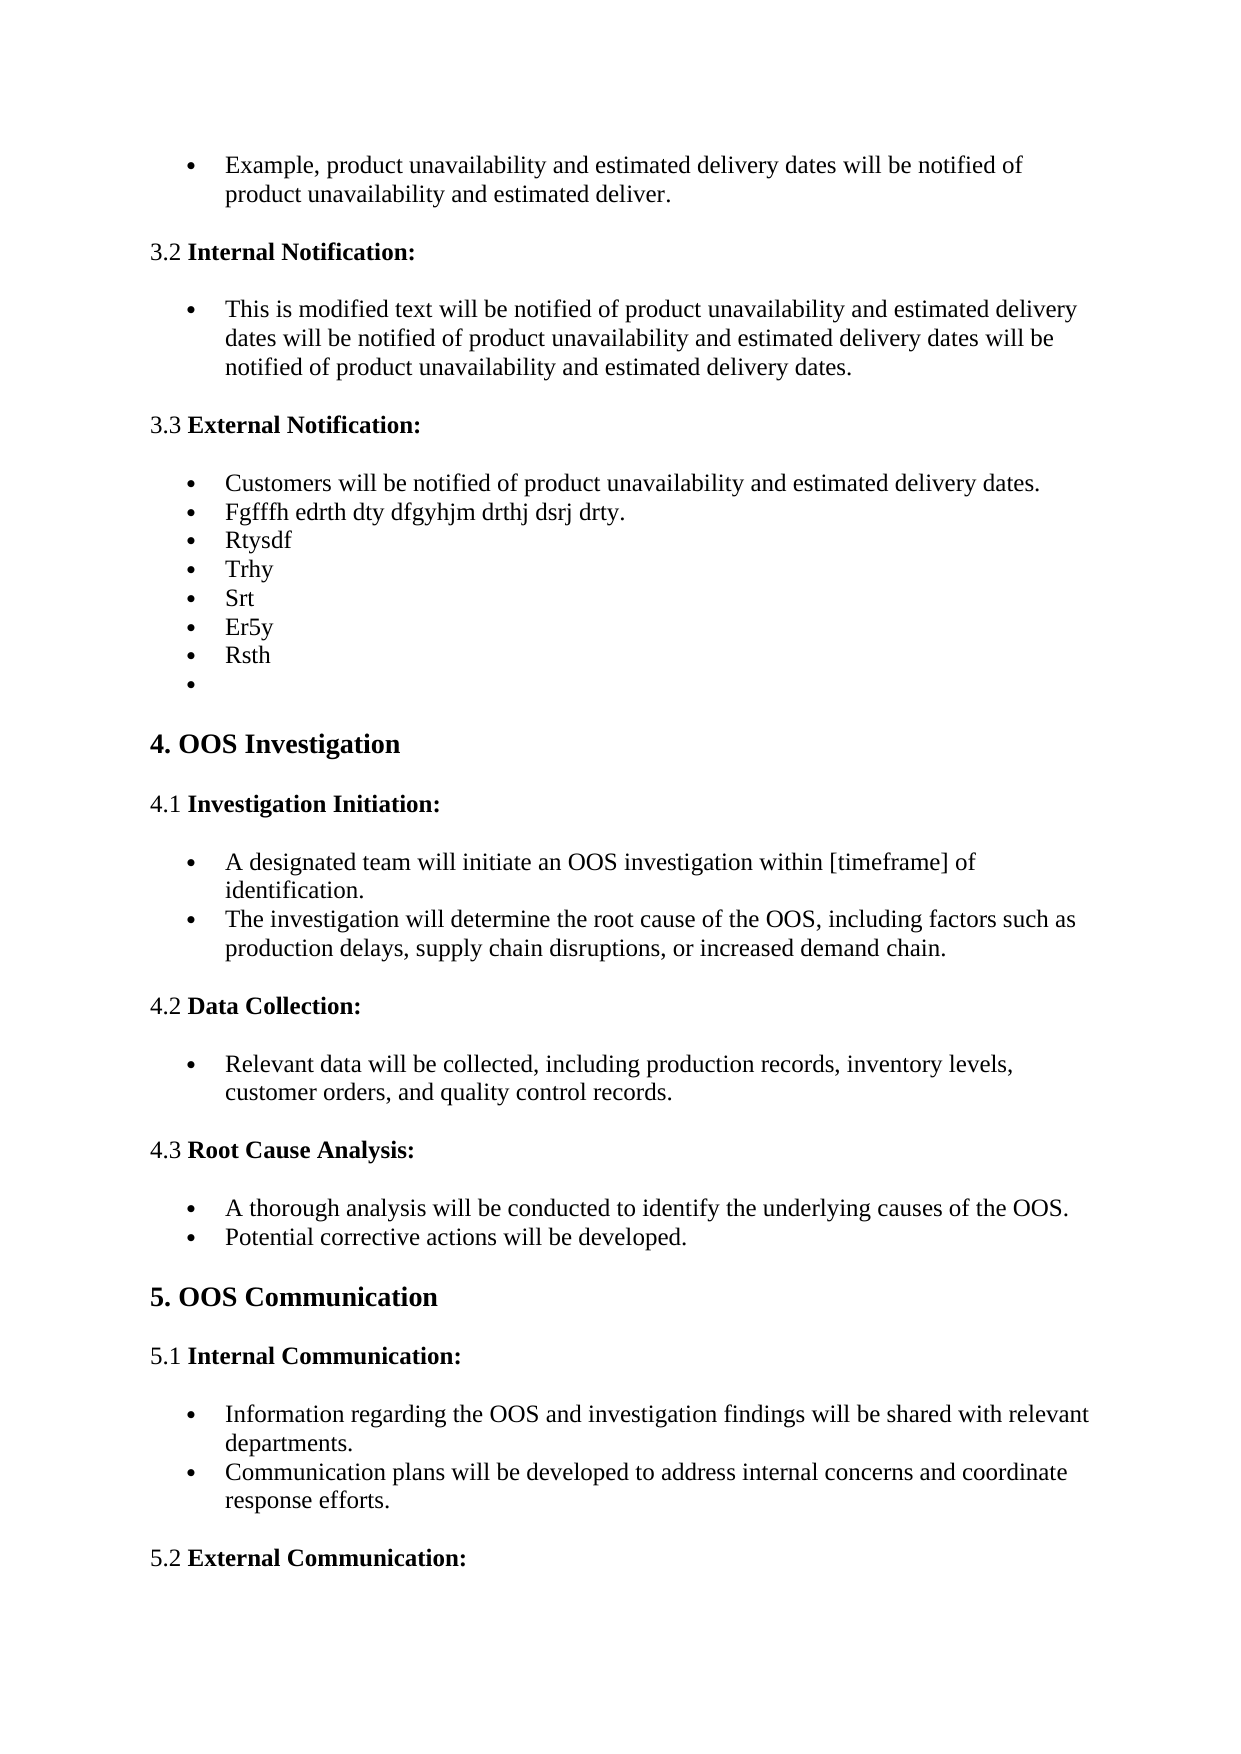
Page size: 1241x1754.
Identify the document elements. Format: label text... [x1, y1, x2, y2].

list Communication plans will be developed to address internal concerns and coordinate response efforts. [187, 1457, 1090, 1514]
list Rtysdf [187, 525, 1090, 554]
list Srt [187, 583, 1090, 612]
list Er5y [187, 612, 1090, 640]
list Rsth [187, 640, 1090, 669]
text 3.3 External Notification: [150, 410, 1090, 439]
text 3.2 Internal Notification: [150, 237, 1090, 265]
list Customers will be notified of product unavailability and estimated delivery dates. [187, 468, 1090, 497]
text 4.2 Data Collection: [150, 991, 1090, 1019]
text 5. OOS Communication [150, 1280, 1090, 1312]
list Information regarding the OOS and investigation findings will be shared with relevant departments. [187, 1399, 1090, 1457]
text 4. OOS Investigation [150, 727, 1090, 759]
text 4.1 Investigation Initiation: [150, 789, 1090, 817]
list Trhy [187, 554, 1090, 583]
text 5.1 Internal Communication: [150, 1341, 1090, 1370]
list Relevant data will be collected, including production records, inventory levels, customer orders, and quality control records. [187, 1049, 1090, 1106]
list This is modified text will be notified of product unavailability and estimated delivery dates will be notified of product unavailability and estimated delivery dates will be notified of product unavailability and estimated delivery dates. [187, 294, 1090, 381]
list Example, product unavailability and estimated delivery dates will be notified of product unavailability and estimated deliver. [187, 150, 1090, 207]
list A designated team will initiate an OOS investigation within [timeframe] of identification. [187, 847, 1090, 904]
text 4.3 Root Cause Analysis: [150, 1135, 1090, 1164]
text 5.2 External Communication: [150, 1543, 1090, 1572]
list The investigation will determine the root cause of the OOS, including factors such as production delays, supply chain disruptions, or increased demand chain. [187, 904, 1090, 962]
list Potential corrective actions will be developed. [187, 1222, 1090, 1251]
list A thorough analysis will be conducted to identify the underlying causes of the OOS. [187, 1193, 1090, 1222]
list Fgfffh edrth dty dfgyhjm drthj dsrj drty. [187, 497, 1090, 525]
